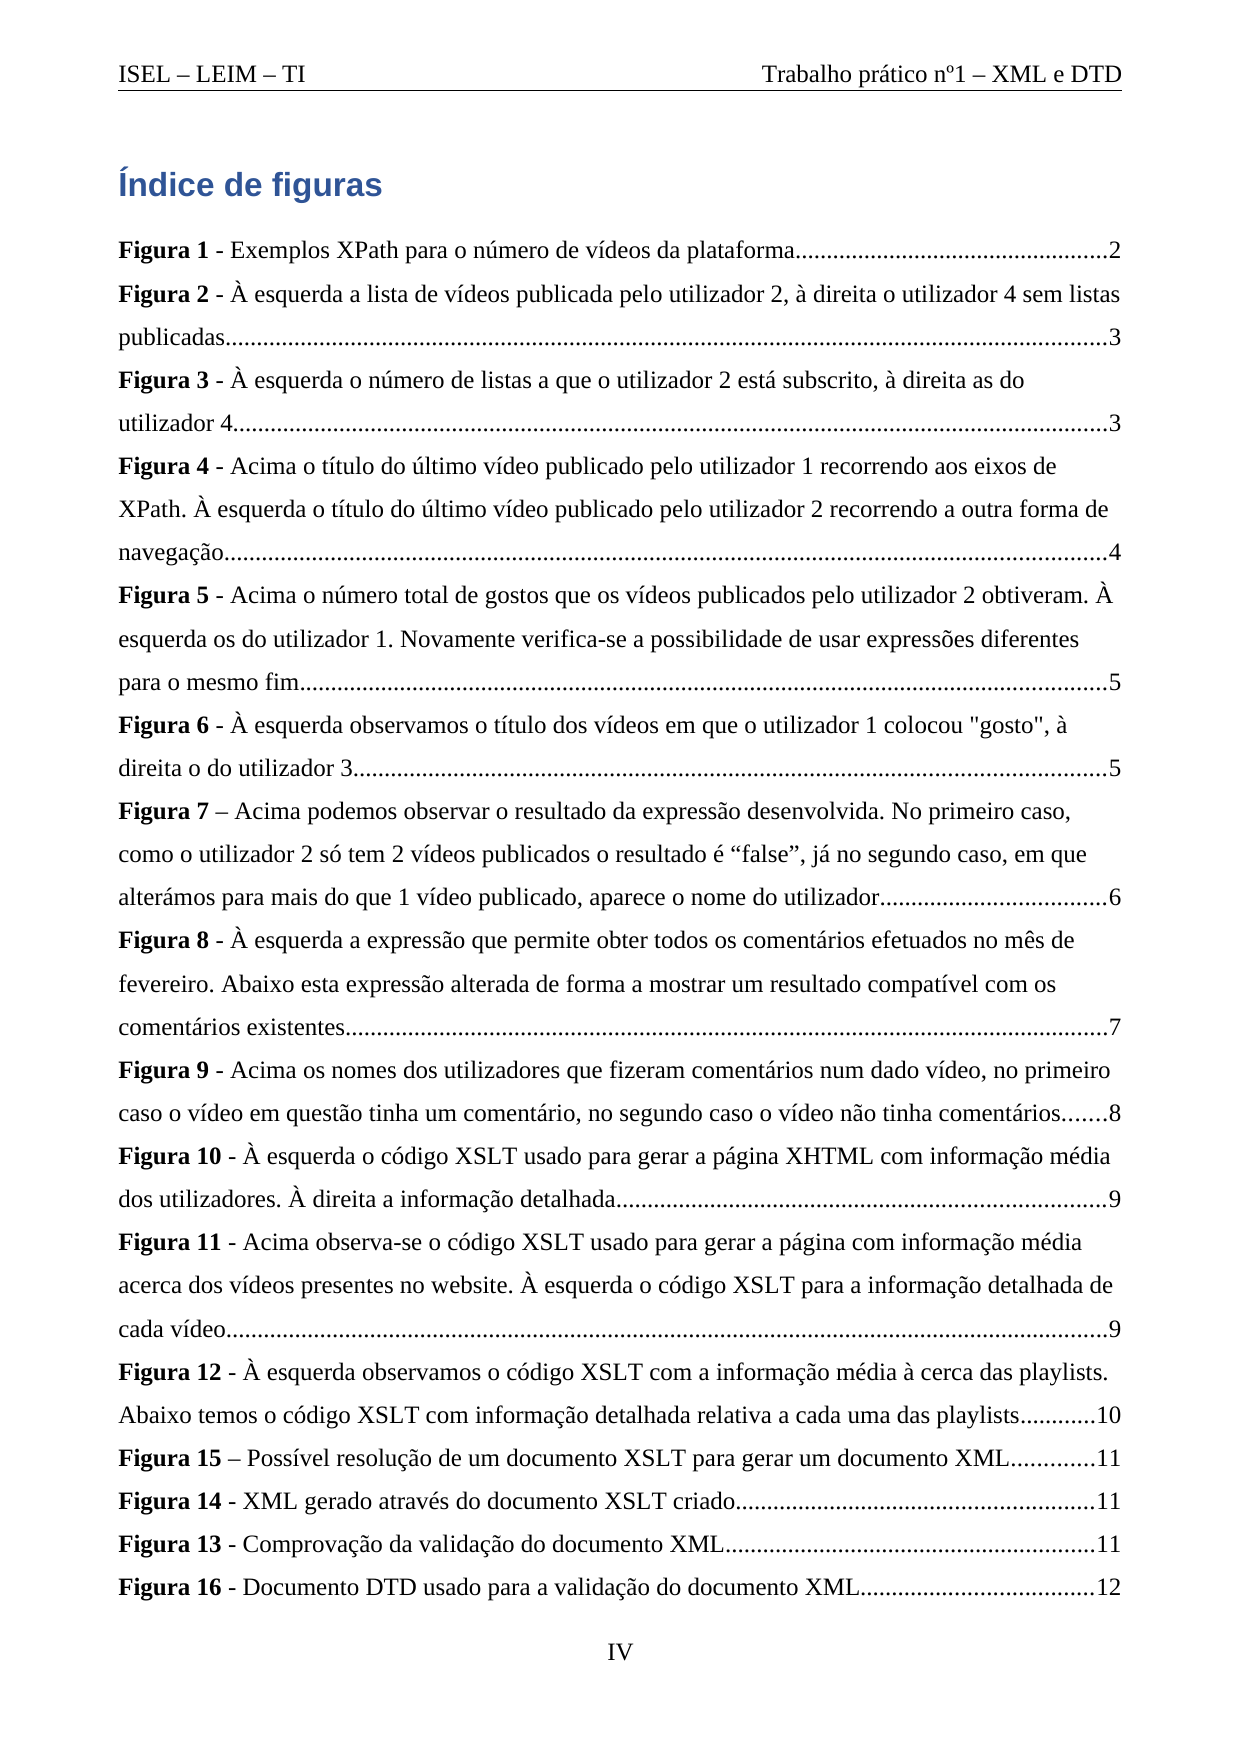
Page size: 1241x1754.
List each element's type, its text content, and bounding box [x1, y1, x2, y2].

text Figura 16 - Documento DTD usado para a validação do documento XML 12 [118, 1572, 1122, 1601]
text Figura 5 - Acima o número total de gostos que os vídeos publicados pelo utilizador 2 obtiveram. À esquerda os do utilizador 1. Novamente verifica-se a possibilidade de usar expressões diferentes para o mesmo fim. 5 [118, 581, 1122, 696]
text Figura 13 - Comprovação da validação do documento XML 11 [118, 1529, 1122, 1558]
text Figura 10 - À esquerda o código XSLT usado para gerar a página XHTML com informação média dos utilizadores. À direita a informação detalhada. 9 [118, 1141, 1122, 1213]
text Figura 2 - À esquerda a lista de vídeos publicada pelo utilizador 2, à direita o utilizador 4 sem listas publicadas 3 [118, 279, 1122, 351]
text Figura 1 - Exemplos XPath para o número de vídeos da plataforma 2 [118, 236, 1122, 264]
text Figura 4 - Acima o título do último vídeo publicado pelo utilizador 1 recorrendo aos eixos de XPath. À esquerda o título do último vídeo publicado pelo utilizador 2 recorrendo a outra forma de navegação 4 [118, 451, 1122, 566]
text Figura 11 - Acima observa-se o código XSLT usado para gerar a página com informação média acerca dos vídeos presentes no website. À esquerda o código XSLT para a informação detalhada de cada vídeo 9 [118, 1227, 1122, 1342]
text Figura 8 - À esquerda a expressão que permite obter todos os comentários efetuados no mês de fevereiro. Abaixo esta expressão alterada de forma a mostrar um resultado compatível com os comentários existentes 7 [118, 926, 1122, 1041]
text Figura 7 – Acima podemos observar o resultado da expressão desenvolvida. No primeiro caso, como o utilizador 2 só tem 2 vídeos publicados o resultado é “false”, já no segundo caso, em que alterámos para mais do que 1 vídeo publicado, aparece o nome do utilizador. 6 [118, 796, 1122, 911]
text Figura 15 – Possível resolução de um documento XSLT para gerar um documento XML 11 [118, 1443, 1122, 1472]
text Figura 14 - XML gerado através do documento XSLT criado 11 [118, 1486, 1122, 1515]
subtitle Índice de figuras [118, 166, 1122, 204]
text Figura 3 - À esquerda o número de listas a que o utilizador 2 está subscrito, à direita as do utilizador 4 3 [118, 365, 1122, 437]
text Figura 6 - À esquerda observamos o título dos vídeos em que o utilizador 1 colocou "gosto", à direita o do utilizador 3. 5 [118, 710, 1122, 782]
text Figura 12 - À esquerda observamos o código XSLT com a informação média à cerca das playlists. Abaixo temos o código XSLT com informação detalhada relativa a cada uma das playlists 10 [118, 1357, 1122, 1429]
text Figura 9 - Acima os nomes dos utilizadores que fizeram comentários num dado vídeo, no primeiro caso o vídeo em questão tinha um comentário, no segundo caso o vídeo não tinha comentários 8 [118, 1055, 1122, 1127]
